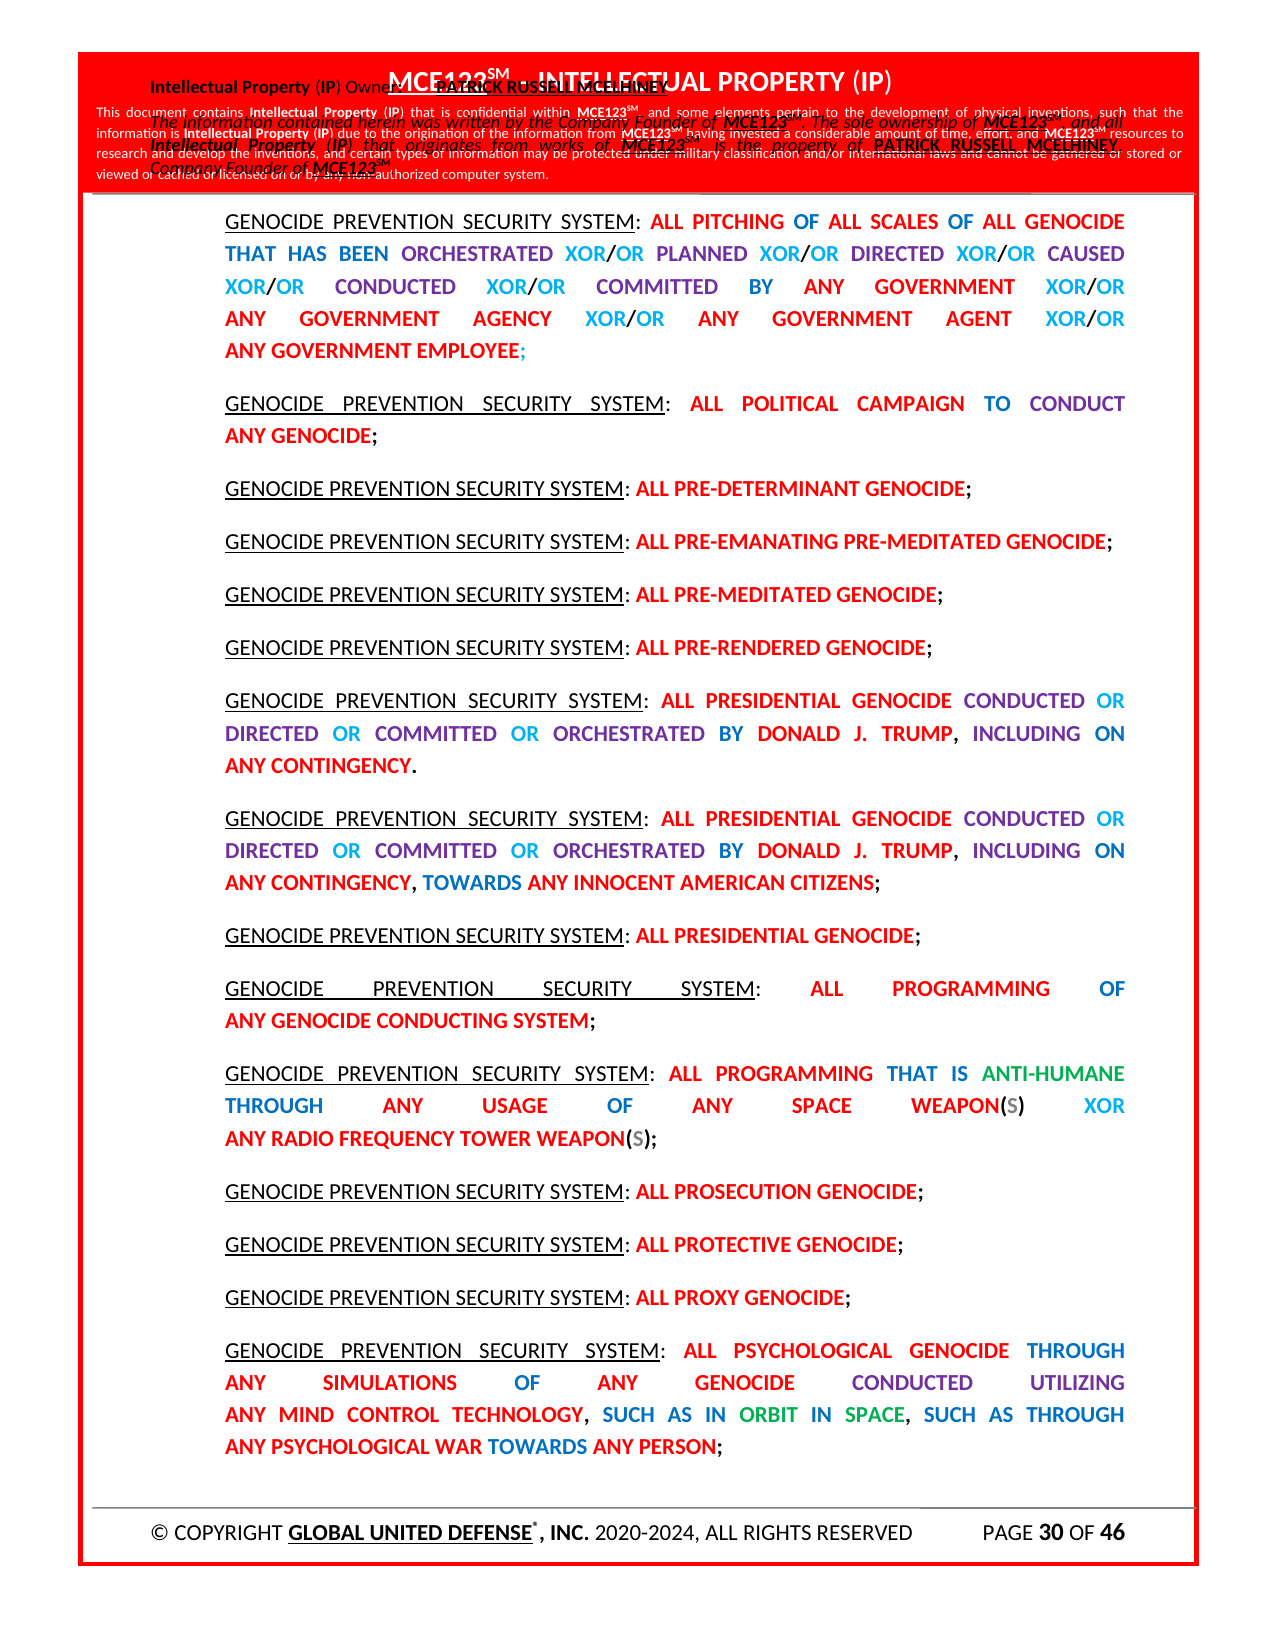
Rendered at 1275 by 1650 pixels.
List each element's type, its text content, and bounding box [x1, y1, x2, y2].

text GENOCIDE PREVENTION SECURITY SYSTEM: ALL PRESIDENTIAL GENOCIDE CONDUCTED OR DIRECTED OR COMMITTED OR ORCHESTRATED BY DONALD J. TRUMP, INCLUDING ON ANY CONTINGENCY. [225, 686, 1125, 779]
text GENOCIDE PREVENTION SECURITY SYSTEM: ALL PROGRAMMING THAT IS ANTI-HUMANE THROUGH ANY USAGE OF ANY SPACE WEAPON(S) XOR ANY RADIO FREQUENCY TOWER WEAPON(S); [225, 1059, 1125, 1152]
text GENOCIDE PREVENTION SECURITY SYSTEM: ALL POLITICAL CAMPAIGN TO CONDUCT ANY GENOCIDE; [225, 389, 1125, 449]
text GENOCIDE PREVENTION SECURITY SYSTEM: ALL PRE-RENDERED GENOCIDE; [225, 633, 1125, 661]
text GENOCIDE PREVENTION SECURITY SYSTEM: ALL PRESIDENTIAL GENOCIDE; [225, 921, 1125, 949]
text GENOCIDE PREVENTION SECURITY SYSTEM: ALL PSYCHOLOGICAL GENOCIDE THROUGH ANY SIMULATIONS OF ANY GENOCIDE CONDUCTED UTILIZING ANY MIND CONTROL TECHNOLOGY, SUCH AS IN ORBIT IN SPACE, SUCH AS THROUGH ANY PSYCHOLOGICAL WAR TOWARDS ANY PERSON; [225, 1336, 1125, 1461]
text GENOCIDE PREVENTION SECURITY SYSTEM: ALL PITCHING OF ALL SCALES OF ALL GENOCIDE THAT HAS BEEN ORCHESTRATED XOR/OR PLANNED XOR/OR DIRECTED XOR/OR CAUSED XOR/OR CONDUCTED XOR/OR COMMITTED BY ANY GOVERNMENT XOR/OR ANY GOVERNMENT AGENCY XOR/OR ANY GOVERNMENT AGENT XOR/OR ANY GOVERNMENT EMPLOYEE; [225, 207, 1125, 364]
text GENOCIDE PREVENTION SECURITY SYSTEM: ALL PRE-EMANATING PRE-MEDITATED GENOCIDE; [225, 527, 1125, 555]
text GENOCIDE PREVENTION SECURITY SYSTEM: ALL PROGRAMMING OF ANY GENOCIDE CONDUCTING SYSTEM; [225, 974, 1125, 1034]
text GENOCIDE PREVENTION SECURITY SYSTEM: ALL PRESIDENTIAL GENOCIDE CONDUCTED OR DIRECTED OR COMMITTED OR ORCHESTRATED BY DONALD J. TRUMP, INCLUDING ON ANY CONTINGENCY, TOWARDS ANY INNOCENT AMERICAN CITIZENS; [225, 804, 1125, 896]
text GENOCIDE PREVENTION SECURITY SYSTEM: ALL PROSECUTION GENOCIDE; [225, 1177, 1125, 1205]
text GENOCIDE PREVENTION SECURITY SYSTEM: ALL PROTECTIVE GENOCIDE; [225, 1230, 1125, 1258]
text GENOCIDE PREVENTION SECURITY SYSTEM: ALL PRE-DETERMINANT GENOCIDE; [225, 474, 1125, 502]
text GENOCIDE PREVENTION SECURITY SYSTEM: ALL PROXY GENOCIDE; [225, 1283, 1125, 1311]
text GENOCIDE PREVENTION SECURITY SYSTEM: ALL PRE-MEDITATED GENOCIDE; [225, 580, 1125, 608]
